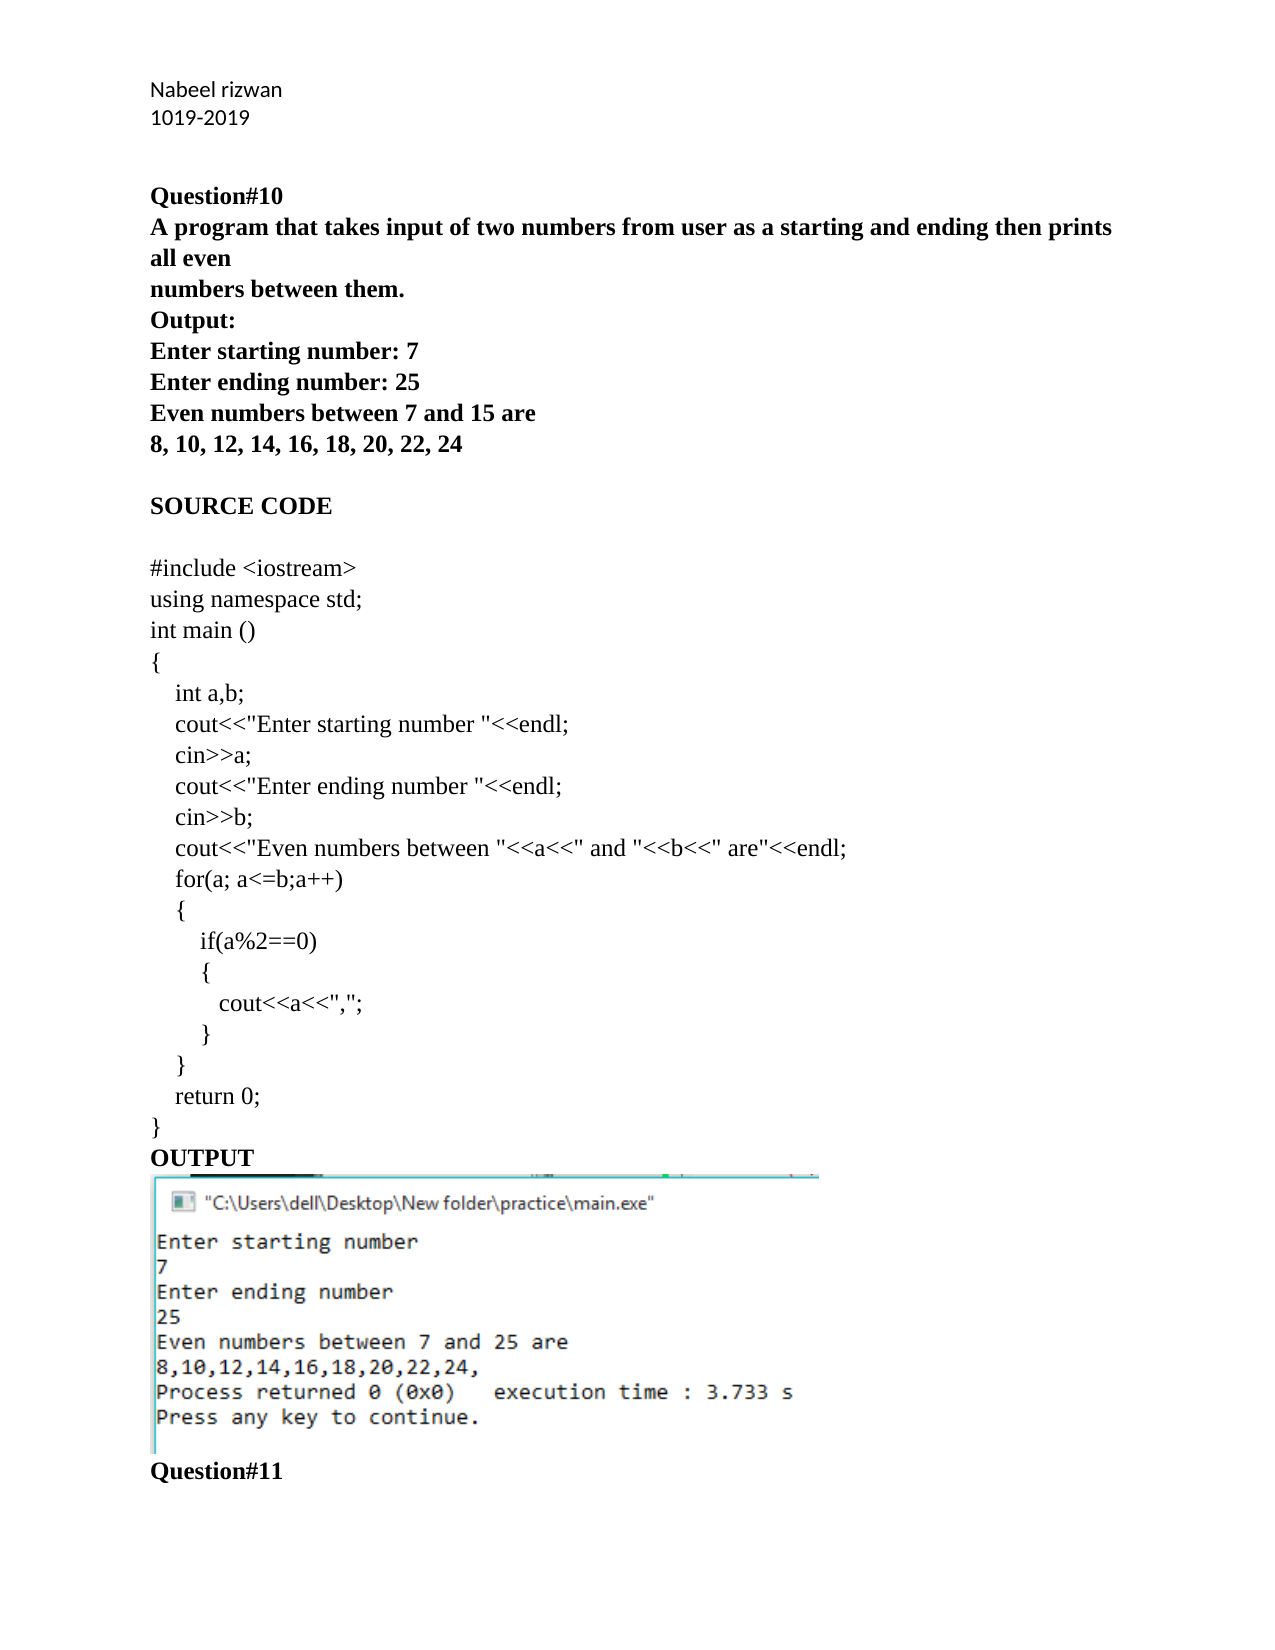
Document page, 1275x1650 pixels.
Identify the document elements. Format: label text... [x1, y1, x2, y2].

text } [150, 1112, 1125, 1141]
text cout<<"Enter starting number "<<endl; [150, 709, 1125, 737]
text cout<<a<<","; [150, 988, 1125, 1017]
text if(a%2==0) [150, 926, 1125, 955]
text return 0; [150, 1081, 1125, 1110]
text SOURCE CODE [150, 491, 1125, 520]
text Enter starting number: 7 [150, 336, 1125, 365]
text { [150, 957, 1125, 986]
text int a,b; [150, 678, 1125, 706]
text 8, 10, 12, 14, 16, 18, 20, 22, 24 [150, 429, 1125, 458]
text } [150, 1019, 1125, 1048]
text for(a; a<=b;a++) [150, 864, 1125, 893]
text OUTPUT [150, 1143, 1125, 1172]
text numbers between them. [150, 274, 1125, 303]
text A program that takes input of two numbers from user as a starting and ending then prints all even [150, 212, 1125, 272]
text Even numbers between 7 and 15 are [150, 398, 1125, 427]
text #include <iostream> [150, 553, 1125, 582]
text cout<<"Even numbers between "<<a<<" and "<<b<<" are"<<endl; [150, 833, 1125, 862]
text cin>>a; [150, 740, 1125, 768]
text { [150, 895, 1125, 924]
text { [150, 647, 1125, 675]
text Enter ending number: 25 [150, 367, 1125, 396]
text Output: [150, 305, 1125, 334]
text using namespace std; [150, 584, 1125, 613]
text } [150, 1050, 1125, 1079]
text int main () [150, 616, 1125, 644]
text Question#10 [150, 181, 1125, 210]
text Question#11 [150, 1456, 1125, 1485]
picture [150, 1174, 819, 1454]
text cout<<"Enter ending number "<<endl; [150, 771, 1125, 799]
text cin>>b; [150, 802, 1125, 831]
